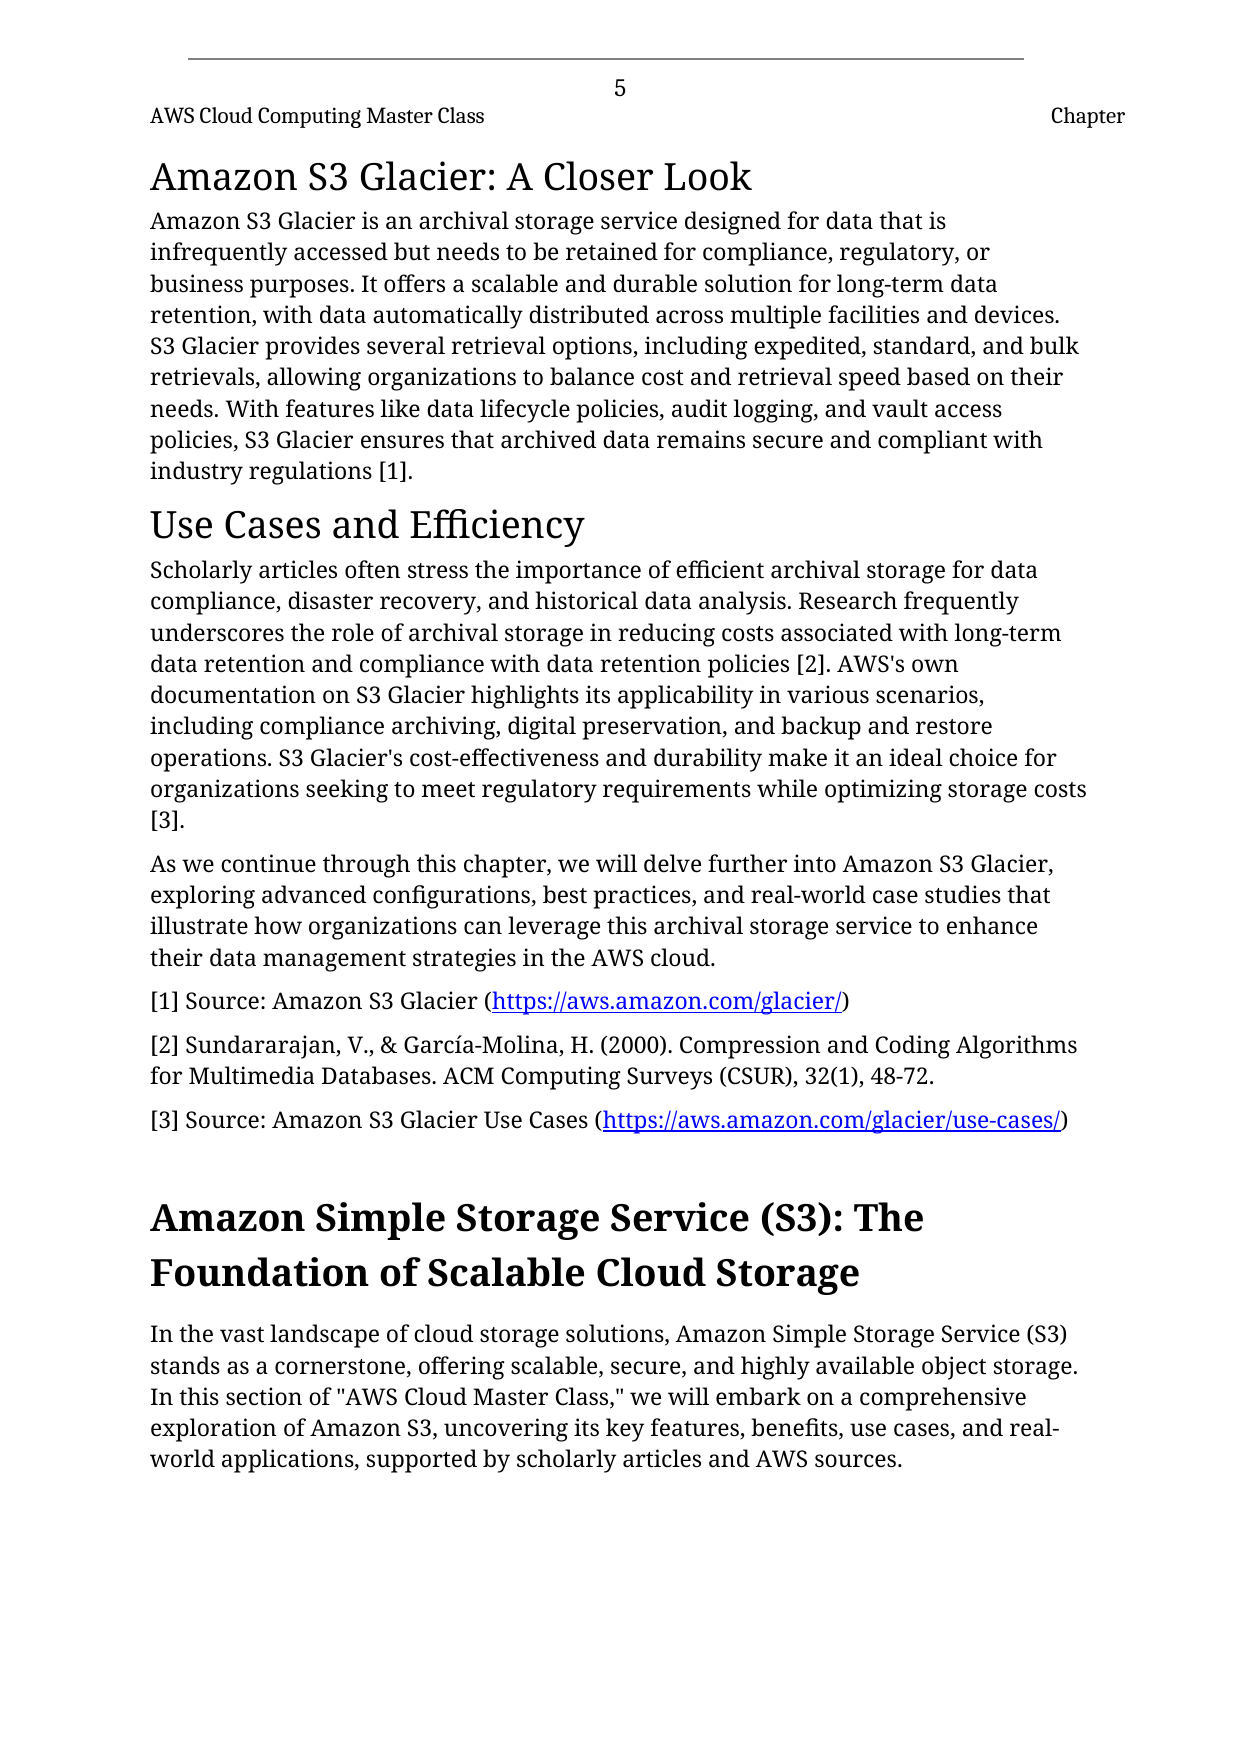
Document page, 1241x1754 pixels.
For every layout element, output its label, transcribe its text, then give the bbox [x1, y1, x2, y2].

subtitle Use Cases and Efficiency [150, 499, 1090, 550]
text [3] Source: Amazon S3 Glacier Use Cases (https://aws.amazon.com/glacier/use-cases/) [150, 1104, 1090, 1135]
text Scholarly articles often stress the importance of efficient archival storage for data compliance, disaster recovery, and historical data analysis. Research frequently underscores the role of archival storage in reducing costs associated with long-term data retention and compliance with data retention policies [2]. AWS's own documentation on S3 Glacier highlights its applicability in various scenarios, including compliance archiving, digital preservation, and backup and restore operations. S3 Glacier's cost-effectiveness and durability make it an ideal choice for organizations seeking to meet regulatory requirements while optimizing storage costs [3]. [150, 554, 1090, 835]
subtitle Amazon S3 Glacier: A Closer Look [150, 150, 1090, 201]
text In the vast landscape of cloud storage solutions, Amazon Simple Storage Service (S3) stands as a cornerstone, offering scalable, secure, and highly available object storage. In this section of "AWS Cloud Master Class," we will embark on a comprehensive exploration of Amazon S3, uncovering its key features, benefits, use cases, and real-world applications, supported by scholarly articles and AWS sources. [150, 1318, 1090, 1474]
text As we continue through this chapter, we will delve further into Amazon S3 Glacier, exploring advanced configurations, best practices, and real-world case studies that illustrate how organizations can leverage this archival storage service to enhance their data management strategies in the AWS cloud. [150, 848, 1090, 973]
text Amazon Simple Storage Service (S3): The Foundation of Scalable Cloud Storage [150, 1191, 1090, 1298]
text [1] Source: Amazon S3 Glacier (https://aws.amazon.com/glacier/) [150, 985, 1090, 1016]
text [2] Sundararajan, V., & García-Molina, H. (2000). Compression and Coding Algorithms for Multimedia Databases. ACM Computing Surveys (CSUR), 32(1), 48-72. [150, 1029, 1090, 1091]
text Amazon S3 Glacier is an archival storage service designed for data that is infrequently accessed but needs to be retained for compliance, regulatory, or business purposes. It offers a scalable and durable solution for long-term data retention, with data automatically distributed across multiple facilities and devices. S3 Glacier provides several retrieval options, including expedited, standard, and bulk retrievals, allowing organizations to balance cost and retrieval speed based on their needs. With features like data lifecycle policies, audit logging, and vault access policies, S3 Glacier ensures that archived data remains secure and compliant with industry regulations [1]. [150, 205, 1090, 486]
